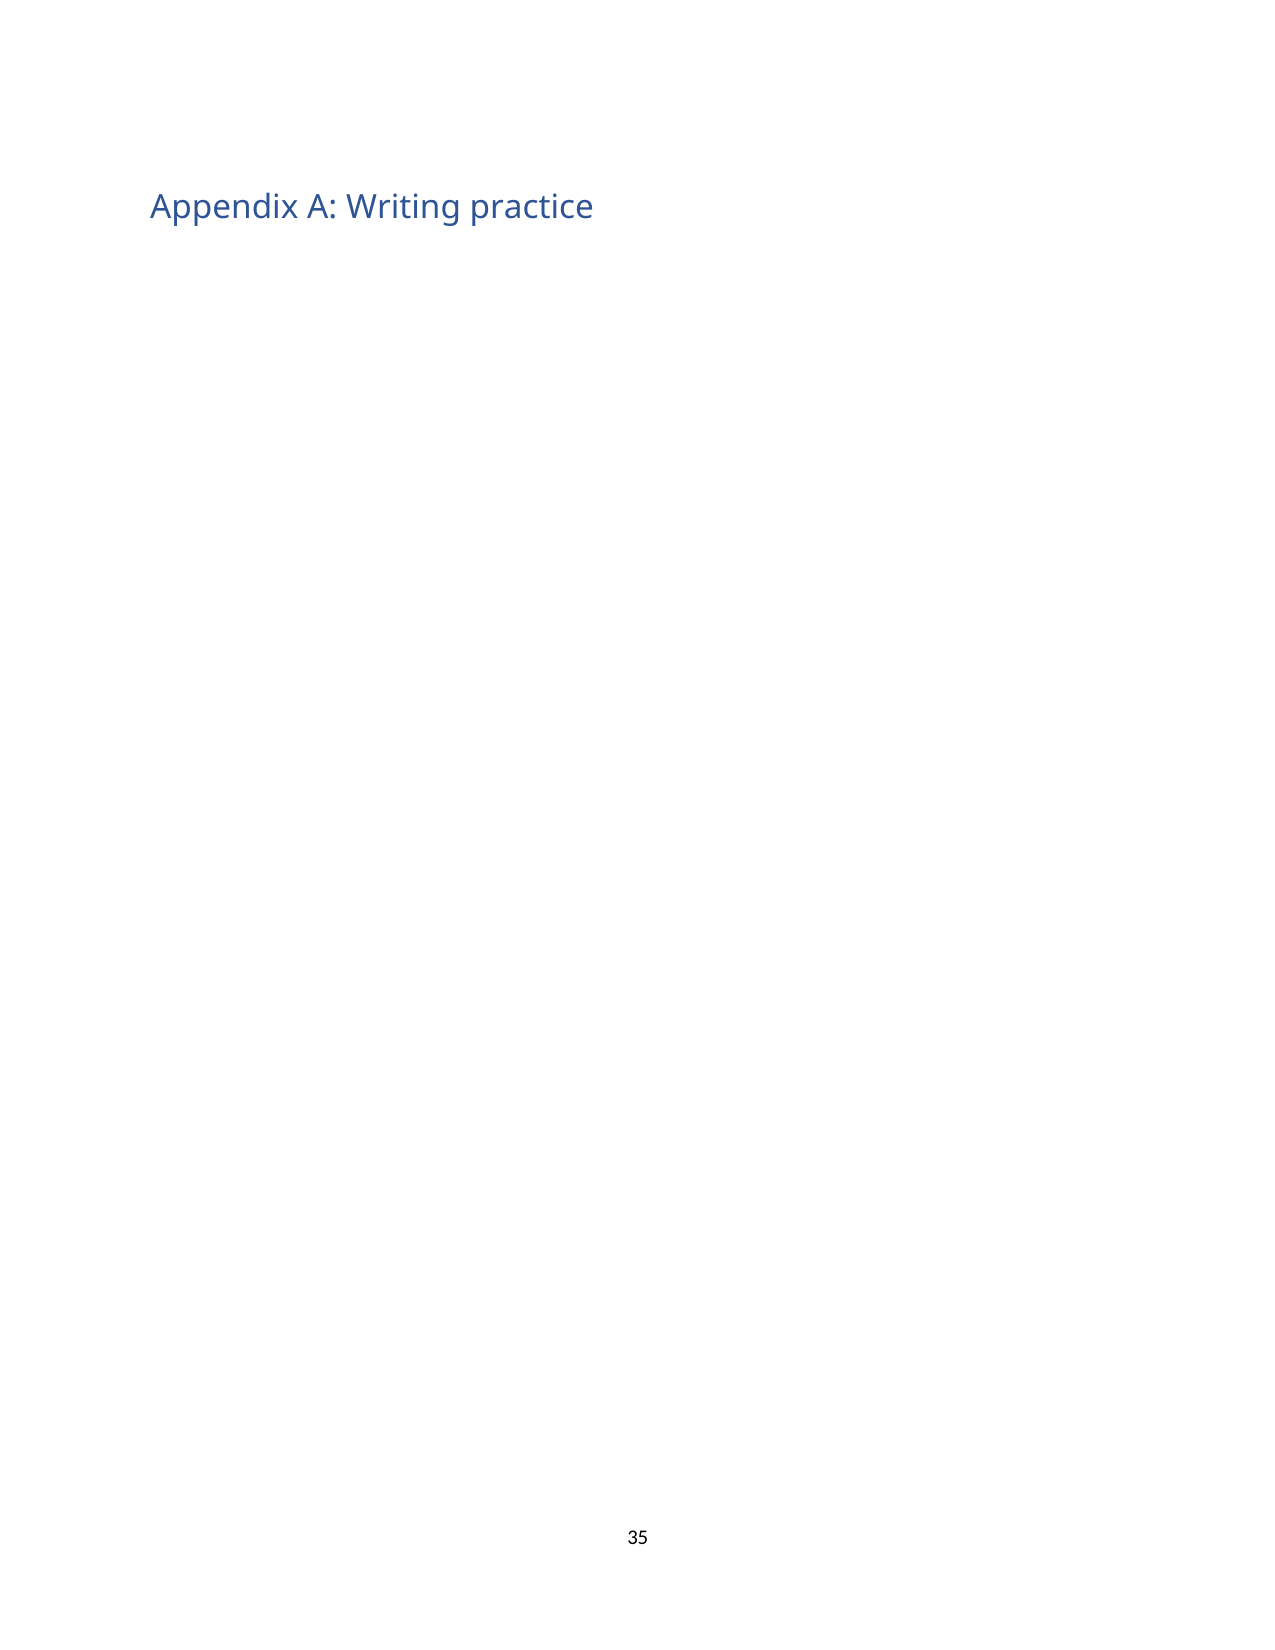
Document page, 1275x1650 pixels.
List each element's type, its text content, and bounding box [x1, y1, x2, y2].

subtitle Appendix A: Writing practice [150, 183, 1125, 229]
